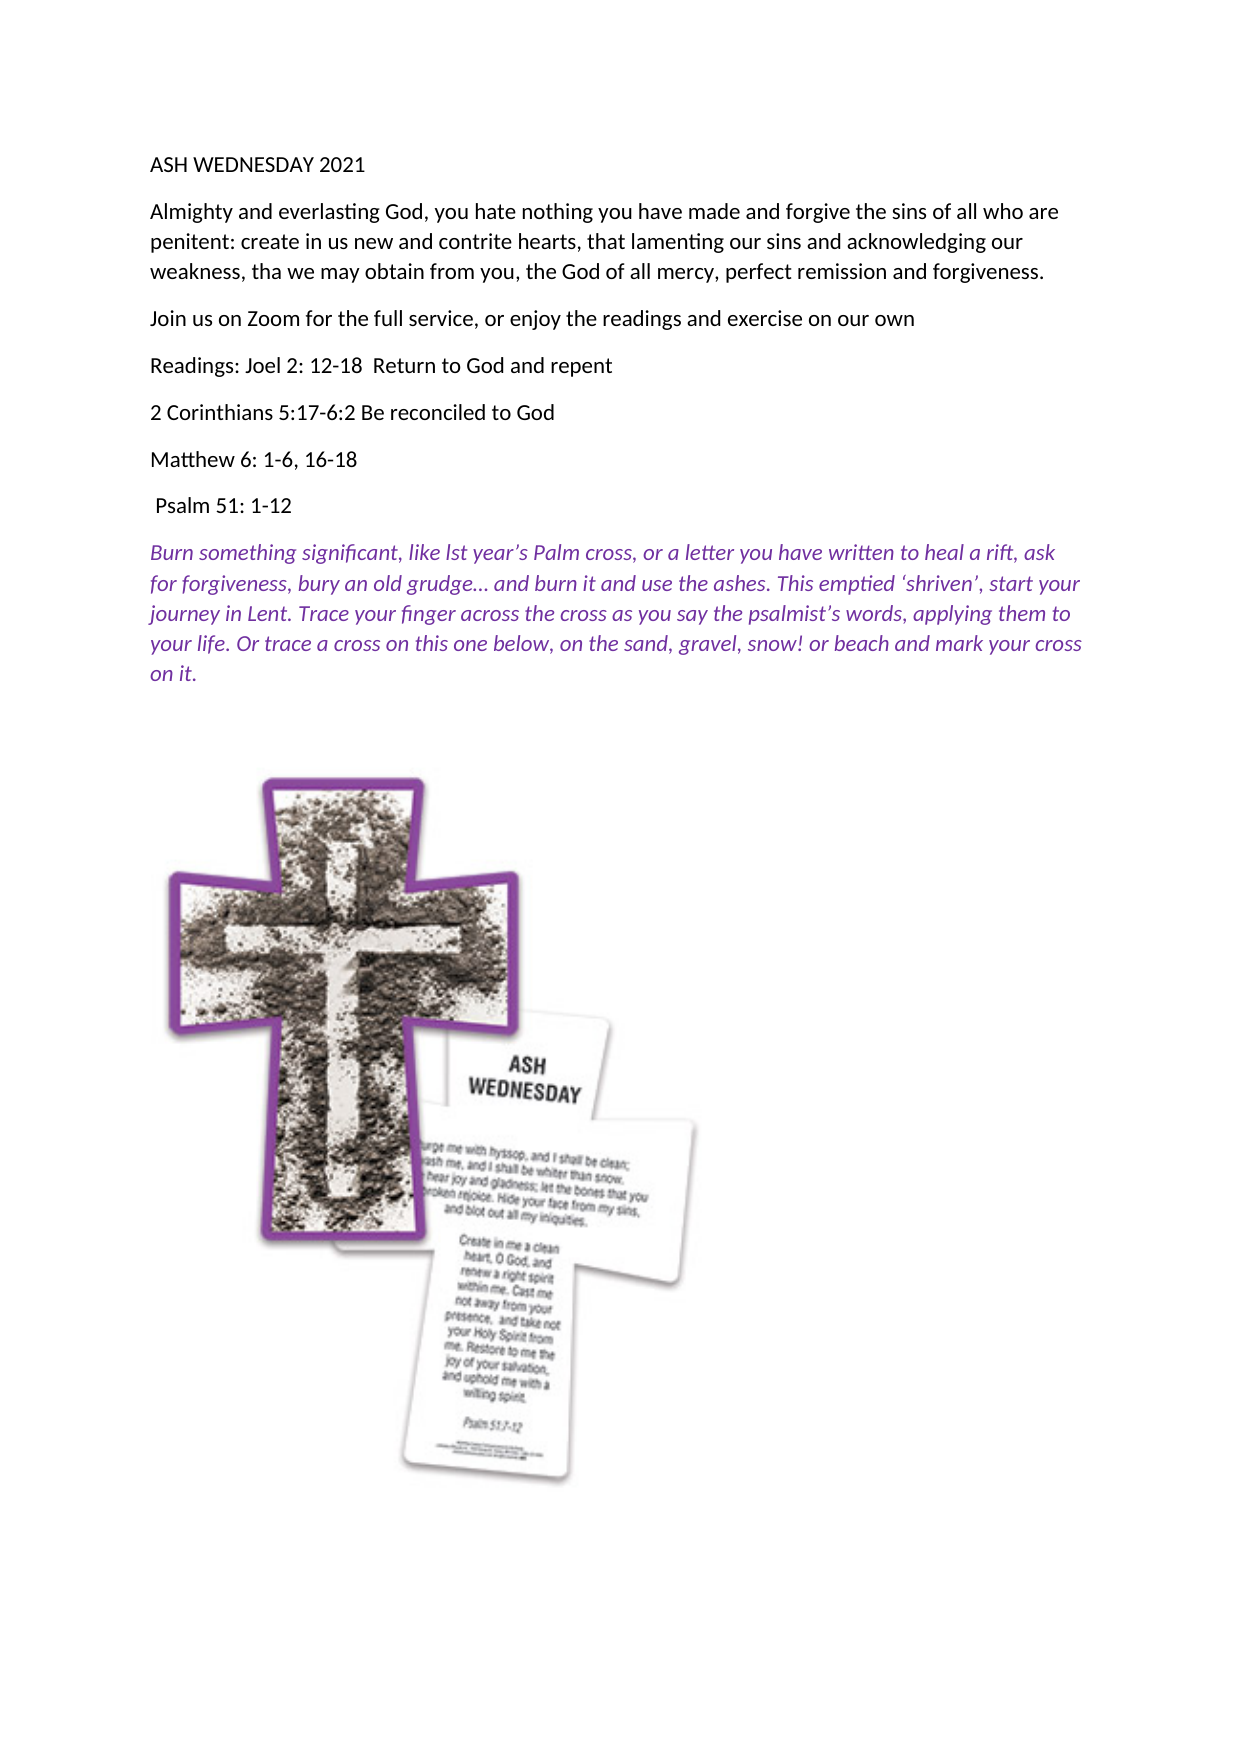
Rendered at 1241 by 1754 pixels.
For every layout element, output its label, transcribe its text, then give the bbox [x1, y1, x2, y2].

text Readings: Joel 2: 12-18 Return to God and repent [150, 351, 1090, 379]
text Matthew 6: 1-6, 16-18 [150, 445, 1090, 473]
picture [150, 753, 724, 1507]
text Join us on Zoom for the full service, or enjoy the readings and exercise on our own [150, 304, 1090, 332]
text 2 Corinthians 5:17-6:2 Be reconciled to God [150, 398, 1090, 426]
text Psalm 51: 1-12 [150, 492, 1090, 520]
text ASH WEDNESDAY 2021 [150, 150, 1090, 178]
text Almighty and everlasting God, you hate nothing you have made and forgive the sins of all who are penitent: create in us new and contrite hearts, that lamenting our sins and acknowledging our weakness, tha we may obtain from you, the God of all mercy, perfect remission and forgiveness. [150, 197, 1090, 285]
text Burn something significant, like lst year’s Palm cross, or a letter you have written to heal a rift, ask for forgiveness, bury an old grudge… and burn it and use the ashes. This emptied ‘shriven’, start your journey in Lent. Trace your finger across the cross as you say the psalmist’s words, applying them to your life. Or trace a cross on this one below, on the sand, gravel, snow! or beach and mark your cross on it. [150, 538, 1090, 687]
